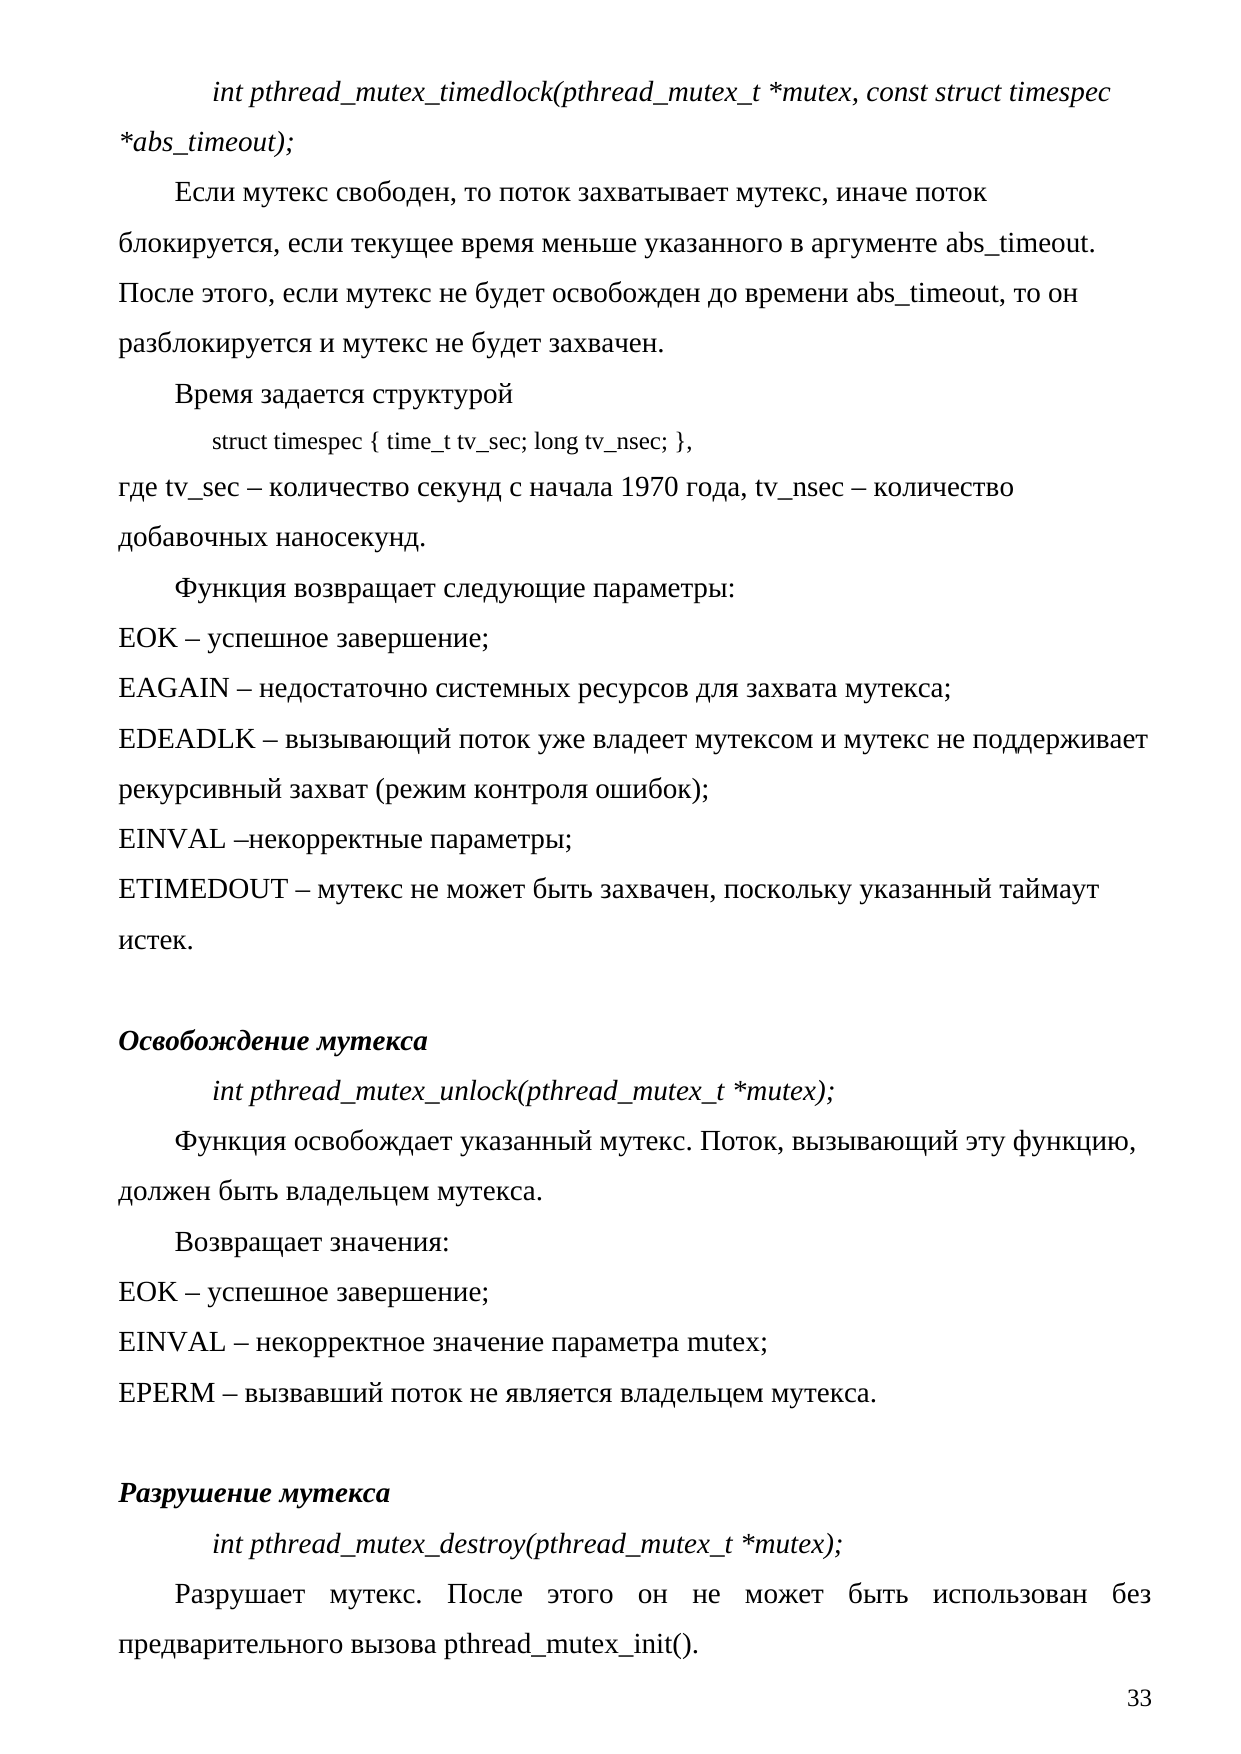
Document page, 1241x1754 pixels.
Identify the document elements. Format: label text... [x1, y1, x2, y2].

text int pthread_mutex_unlock(pthread_mutex_t *mutex); [118, 1073, 1152, 1106]
text EINVAL – некорректное значение параметра mutex; [118, 1324, 1152, 1358]
text Функция освобождает указанный мутекс. Поток, вызывающий эту функцию, должен быть владельцем мутекса. [118, 1123, 1152, 1207]
text EINVAL –некорректные параметры; [118, 821, 1152, 855]
text int pthread_mutex_timedlock(pthread_mutex_t *mutex, const struct timespec *abs_timeout); [118, 74, 1152, 158]
text ETIMEDOUT – мутекс не может быть захвачен, поскольку указанный таймаут истек. [118, 872, 1152, 956]
text struct timespec { time_t tv_sec; long tv_nsec; }, [118, 426, 1152, 455]
text int pthread_mutex_destroy(pthread_mutex_t *mutex); [118, 1526, 1152, 1559]
text EDEADLK – вызывающий поток уже владеет мутексом и мутекс не поддерживает [118, 721, 1152, 754]
text рекурсивный захват (режим контроля ошибок); [118, 771, 1152, 804]
text EAGAIN – недостаточно системных ресурсов для захвата мутекса; [118, 670, 1152, 704]
text Функция возвращает следующие параметры: [118, 570, 1152, 603]
text EOK – успешное завершение; [118, 1274, 1152, 1308]
text Освобождение мутекса [118, 1023, 1152, 1056]
text где tv_sec – количество секунд с начала 1970 года, tv_nsec – количество добавочных наносекунд. [118, 469, 1152, 553]
text EOK – успешное завершение; [118, 620, 1152, 654]
text Время задается структурой [118, 376, 1152, 409]
text EPERM – вызвавший поток не является владельцем мутекса. [118, 1375, 1152, 1408]
text Возвращает значения: [118, 1224, 1152, 1257]
text Разрушение мутекса [118, 1475, 1152, 1509]
text Разрушает мутекс. После этого он не может быть использован без предварительного вызова pthread_mutex_init(). [118, 1576, 1152, 1660]
text Если мутекс свободен, то поток захватывает мутекс, иначе поток блокируется, если текущее время меньше указанного в аргументе abs_timeout. После этого, если мутекс не будет освобожден до времени abs_timeout, то он разблокируется и мутекс не будет захвачен. [118, 174, 1152, 359]
